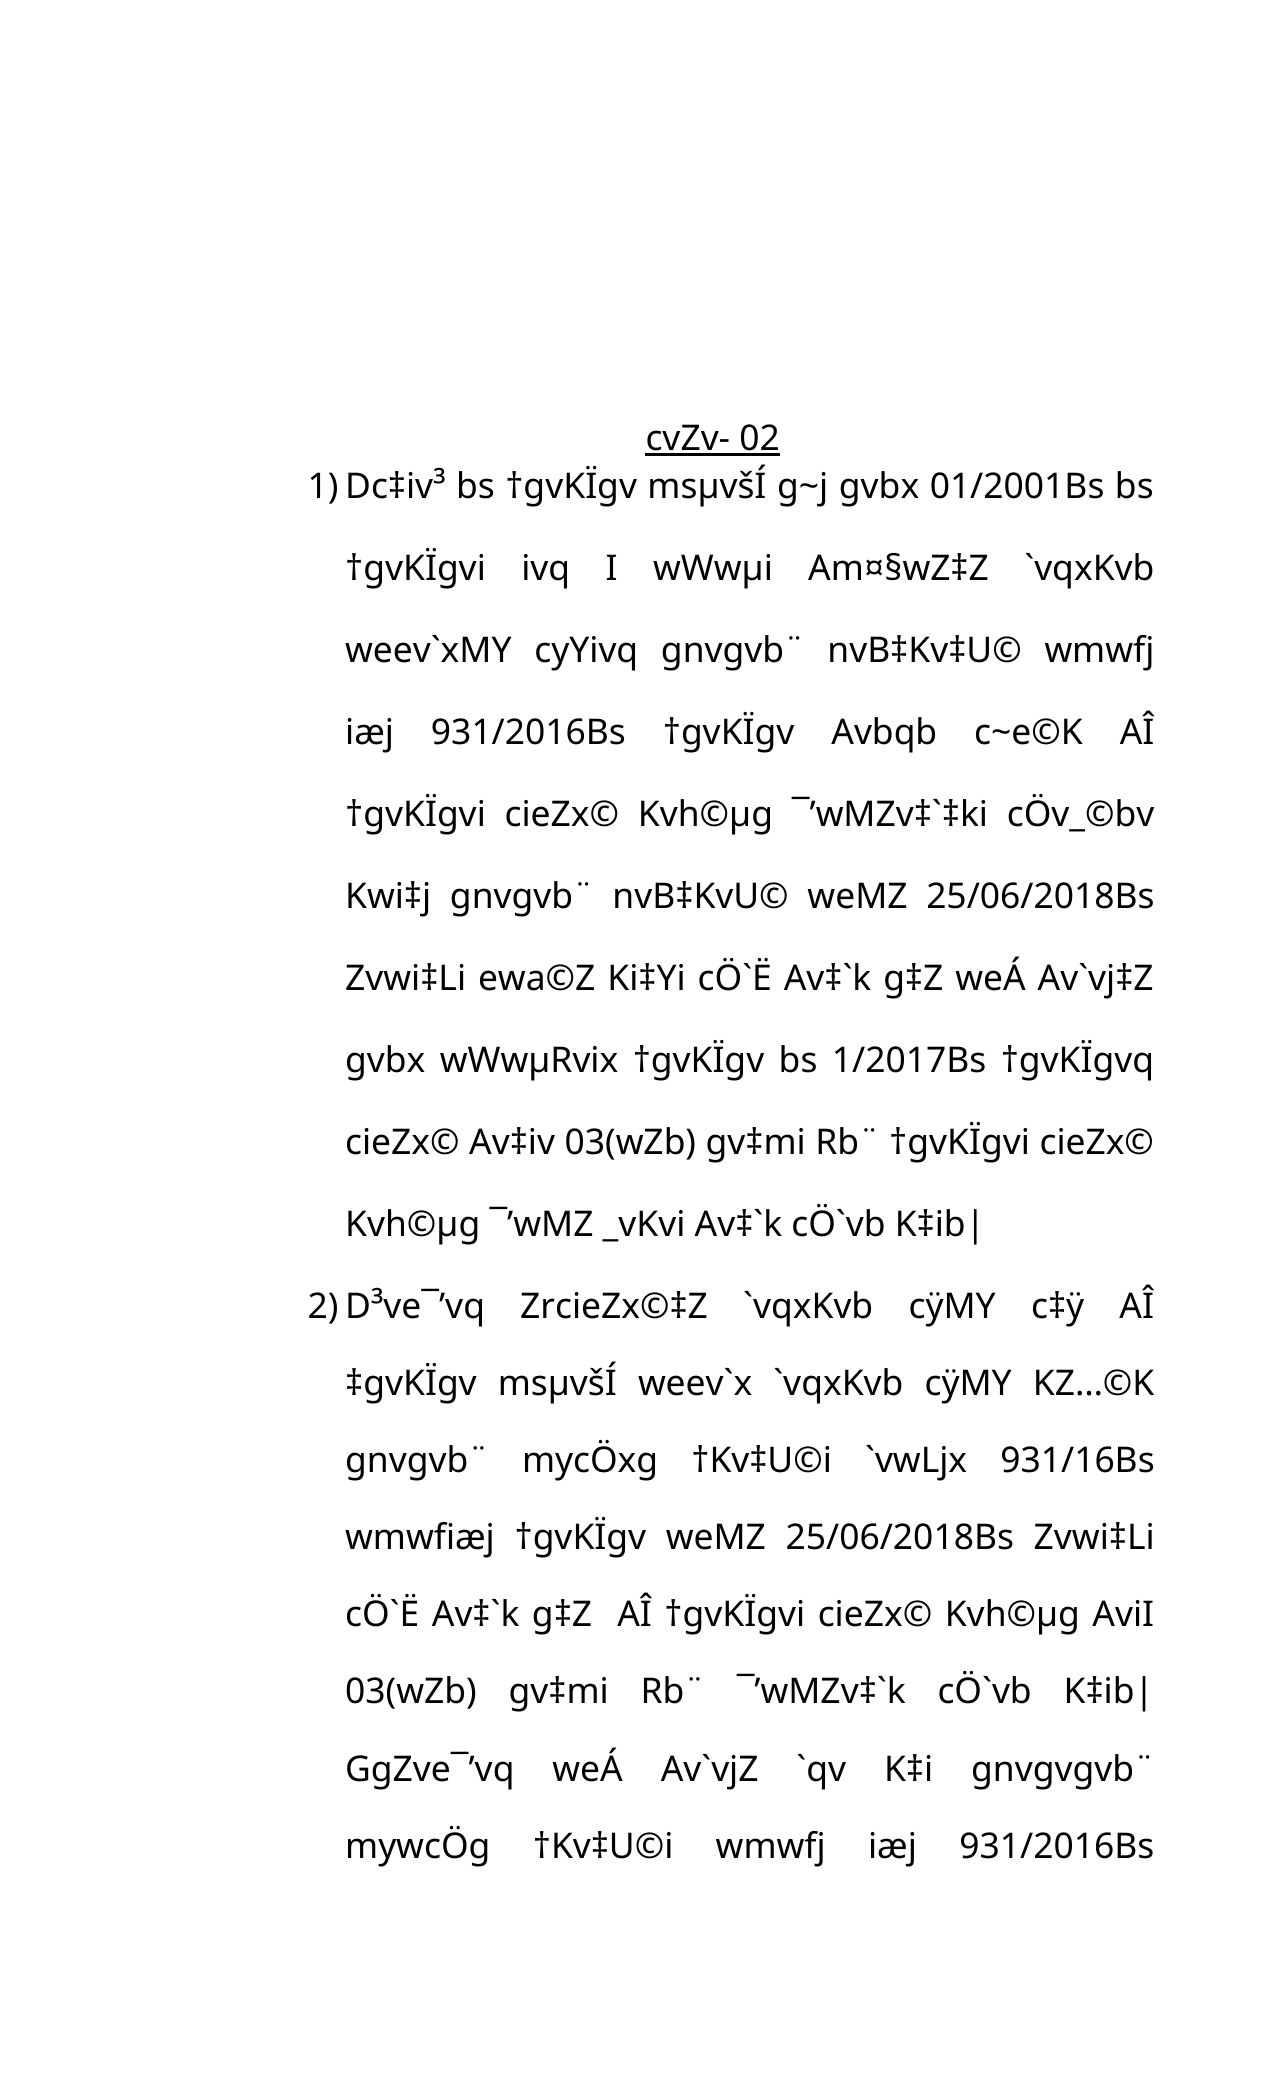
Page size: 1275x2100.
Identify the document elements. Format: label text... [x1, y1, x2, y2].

list Dc‡iv³ bs †gvKÏgv msµvšÍ g~j gvbx 01/2001Bs bs †gvKÏgvi ivq I wWwµi Am¤§wZ‡Z `vqxKvb weev`xMY cyYivq gnvgvb¨ nvB‡Kv‡U© wmwfj iæj 931/2016Bs †gvKÏgv Avbqb c~e©K AÎ †gvKÏgvi cieZx© Kvh©µg ¯’wMZv‡`‡ki cÖv_©bv Kwi‡j gnvgvb¨ nvB‡KvU© weMZ 25/06/2018Bs Zvwi‡Li ewa©Z Ki‡Yi cÖ`Ë Av‡`k g‡Z weÁ Av`vj‡Z gvbx wWwµRvix †gvKÏgv bs 1/2017Bs †gvKÏgvq cieZx© Av‡iv 03(wZb) gv‡mi Rb¨ †gvKÏgvi cieZx© Kvh©µg ¯’wMZ _vKvi Av‡`k cÖ`vb K‡ib| [307, 461, 1155, 1247]
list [307, 1281, 1155, 1868]
